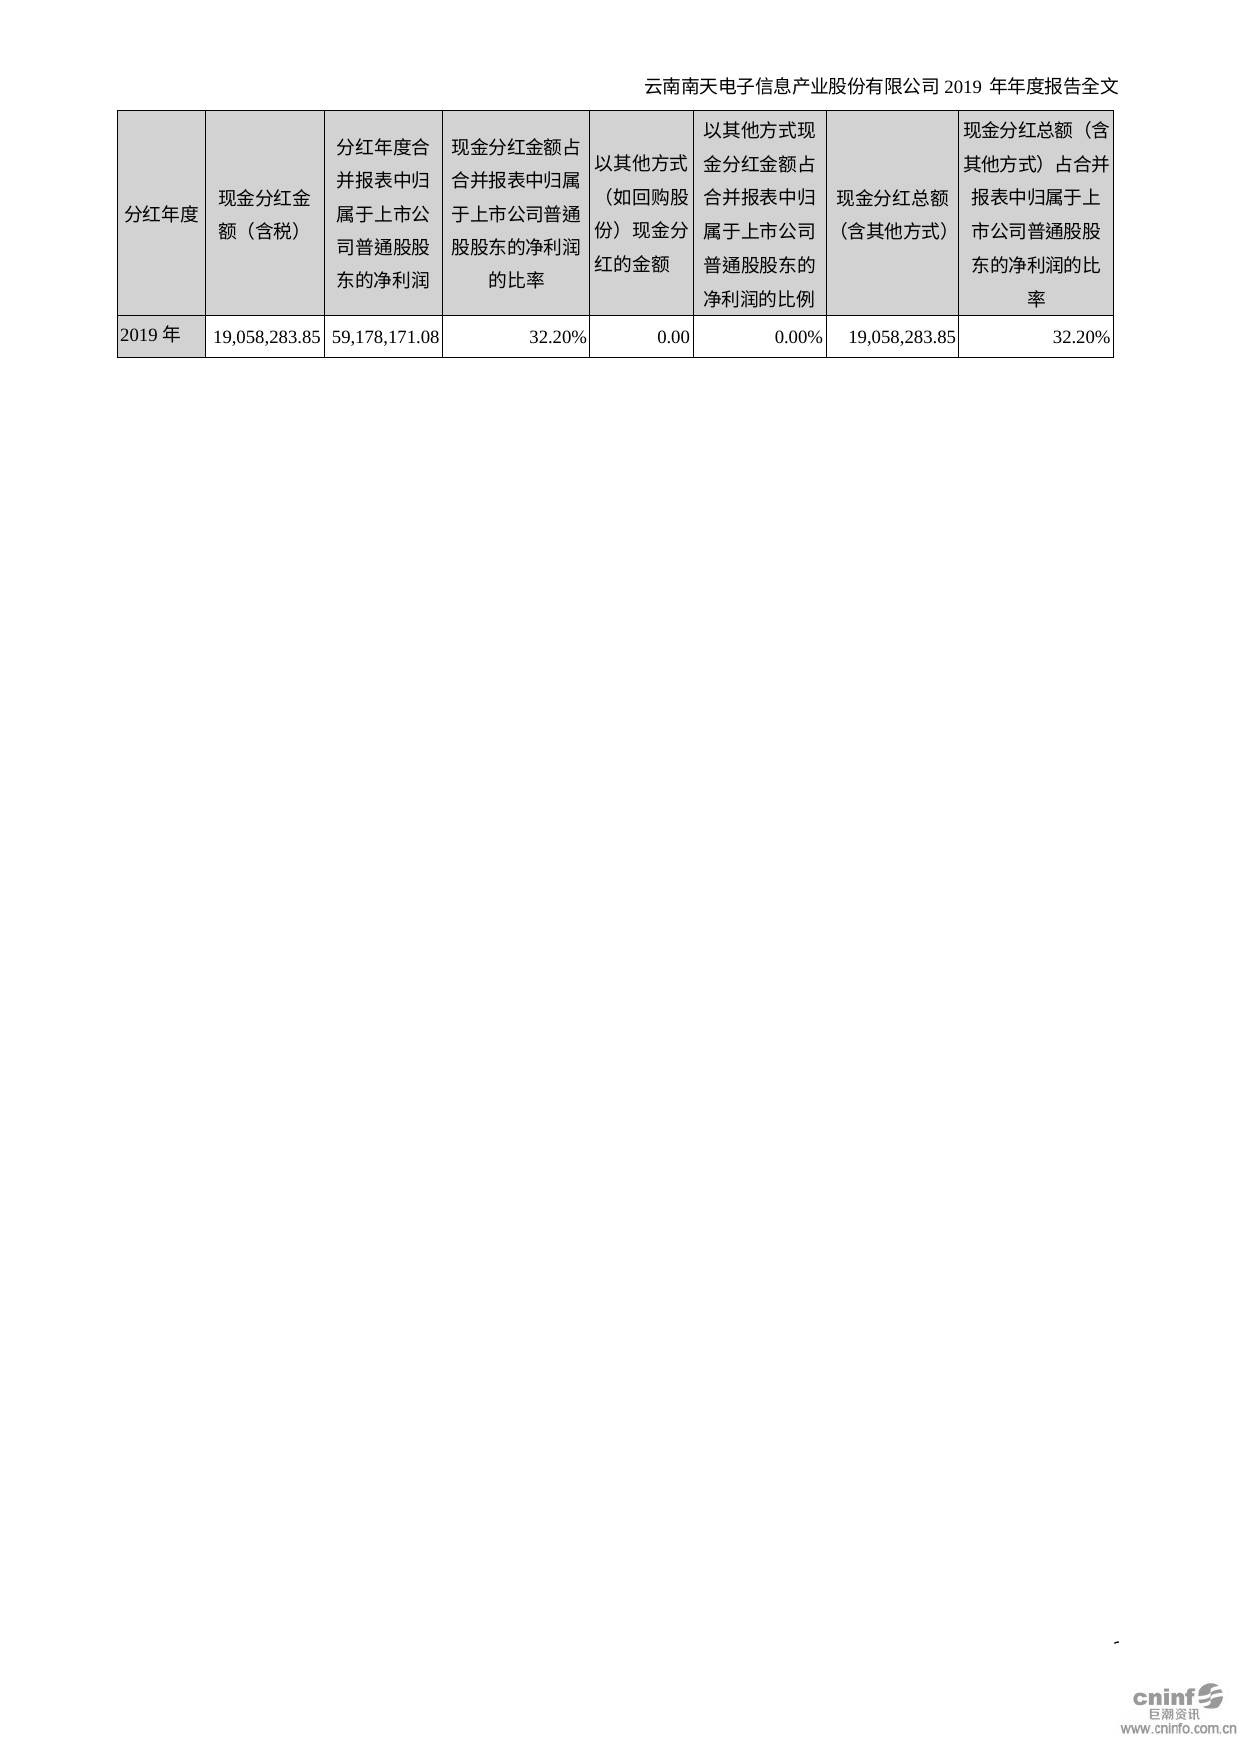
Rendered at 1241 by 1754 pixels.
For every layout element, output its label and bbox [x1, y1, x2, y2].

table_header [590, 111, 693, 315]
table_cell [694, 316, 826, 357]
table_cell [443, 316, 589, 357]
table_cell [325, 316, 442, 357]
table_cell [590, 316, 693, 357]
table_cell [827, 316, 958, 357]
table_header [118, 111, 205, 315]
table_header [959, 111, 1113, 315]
picture [1115, 1680, 1240, 1737]
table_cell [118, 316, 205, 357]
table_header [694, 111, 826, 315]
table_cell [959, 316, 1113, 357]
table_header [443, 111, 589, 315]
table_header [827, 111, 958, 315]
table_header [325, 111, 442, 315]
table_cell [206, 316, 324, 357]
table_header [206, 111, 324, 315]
